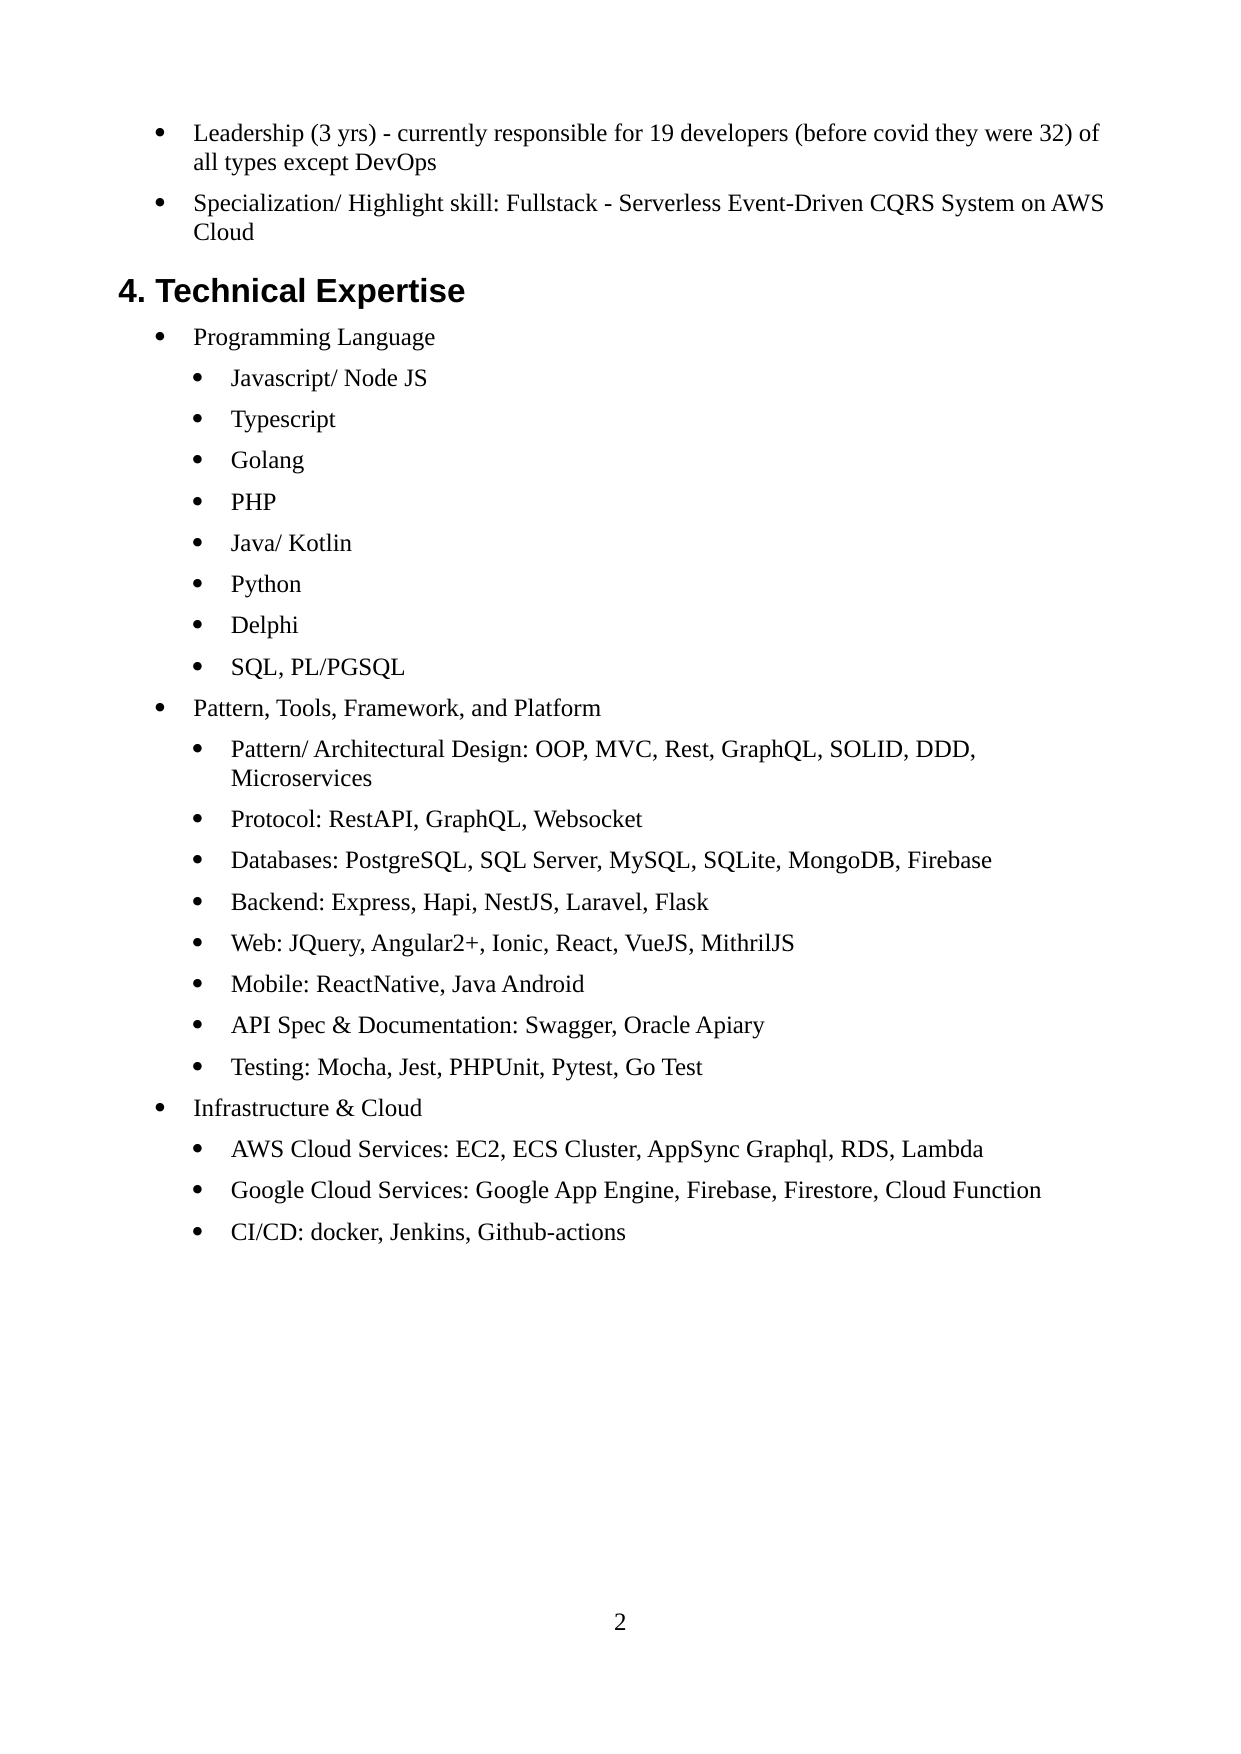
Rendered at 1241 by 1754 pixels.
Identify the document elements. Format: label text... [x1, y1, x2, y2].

list CI/CD: docker, Jenkins, Github-actions [193, 1217, 1122, 1245]
list Web: JQuery, Angular2+, Ionic, React, VueJS, MithrilJS [193, 928, 1122, 957]
list Testing: Mocha, Jest, PHPUnit, Pytest, Go Test [193, 1052, 1122, 1080]
list Leadership (3 yrs) - currently responsible for 19 developers (before covid they were 32) of all types except DevOps [156, 118, 1122, 176]
list Databases: PostgreSQL, SQL Server, MySQL, SQLite, MongoDB, Firebase [193, 845, 1122, 874]
list Javascript/ Node JS [193, 363, 1122, 392]
list Java/ Kotlin [193, 528, 1122, 557]
list Python [193, 569, 1122, 598]
list Backend: Express, Hapi, NestJS, Laravel, Flask [193, 887, 1122, 915]
list Typescript [193, 404, 1122, 433]
list Pattern/ Architectural Design: OOP, MVC, Rest, GraphQL, SOLID, DDD, Microservices [193, 734, 1122, 792]
list Protocol: RestAPI, GraphQL, Websocket [193, 804, 1122, 833]
list API Spec & Documentation: Swagger, Oracle Apiary [193, 1010, 1122, 1039]
list Specialization/ Highlight skill: Fullstack - Serverless Event-Driven CQRS System on AWS Cloud [156, 188, 1122, 246]
list Mobile: ReactNative, Java Android [193, 969, 1122, 998]
list SQL, PL/PGSQL [193, 652, 1122, 680]
subtitle Technical Expertise [118, 271, 1122, 309]
list PHP [193, 487, 1122, 515]
list Programming Language [156, 322, 1122, 350]
list Infrastructure & Cloud [156, 1093, 1122, 1122]
list AWS Cloud Services: EC2, ECS Cluster, AppSync Graphql, RDS, Lambda [193, 1134, 1122, 1163]
list Delphi [193, 610, 1122, 639]
list Golang [193, 445, 1122, 474]
list Pattern, Tools, Framework, and Platform [156, 693, 1122, 722]
list Google Cloud Services: Google App Engine, Firebase, Firestore, Cloud Function [193, 1175, 1122, 1204]
